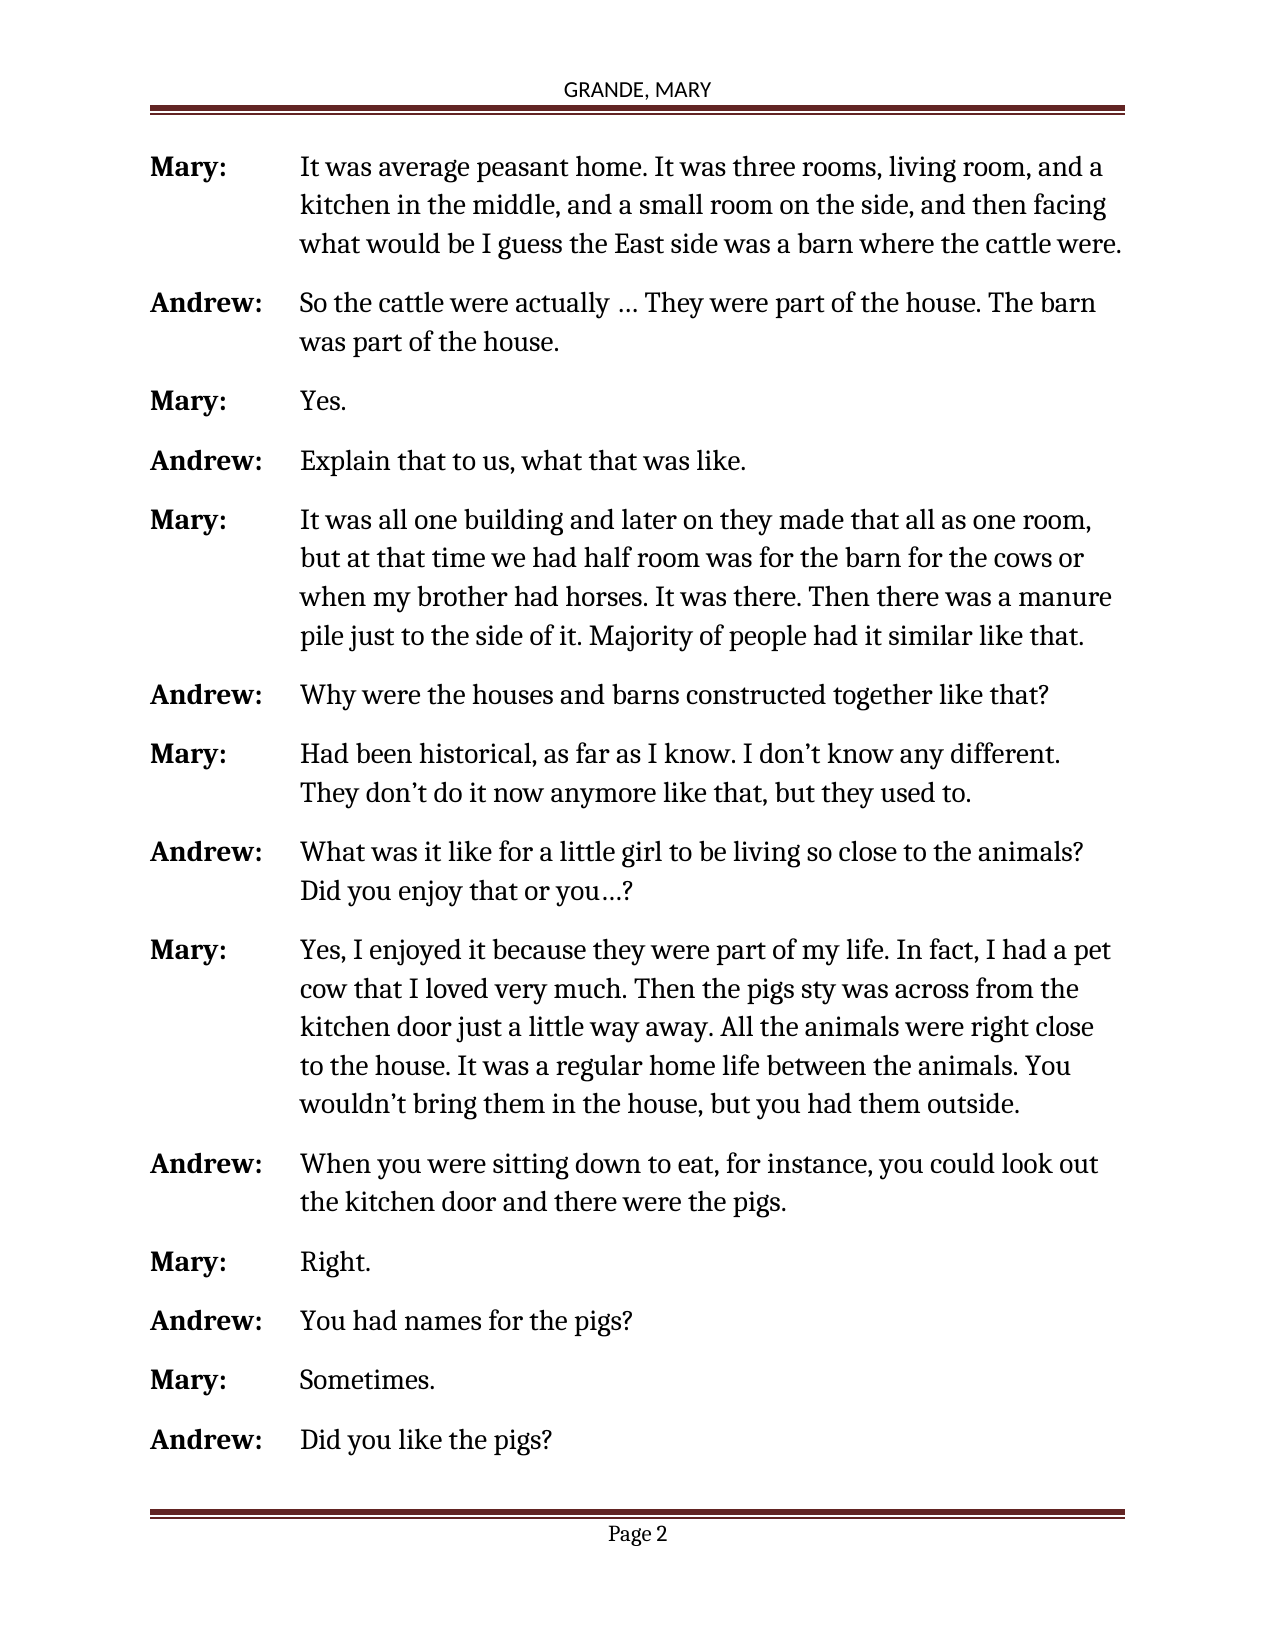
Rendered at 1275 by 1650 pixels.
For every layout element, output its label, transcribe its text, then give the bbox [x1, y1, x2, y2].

text Mary: Sometimes. [150, 1363, 1125, 1397]
text Mary: Right. [150, 1245, 1125, 1278]
text Mary: Yes, I enjoyed it because they were part of my life. In fact, I had a pet cow that I loved very much. Then the pigs sty was across from the kitchen door just a little way away. All the animals were right close to the house. It was a regular home life between the animals. You wouldn’t bring them in the house, but you had them outside. [150, 933, 1125, 1121]
text Mary: Yes. [150, 384, 1125, 418]
text Andrew: What was it like for a little girl to be living so close to the animals? Did you enjoy that or you…? [150, 835, 1125, 907]
text Andrew: You had names for the pigs? [150, 1304, 1125, 1338]
text Mary: It was all one building and later on they made that all as one room, but at that time we had half room was for the barn for the cows or when my brother had horses. It was there. Then there was a manure pile just to the side of it. Majority of people had it similar like that. [150, 503, 1125, 652]
text Mary: Had been historical, as far as I know. I don’t know any different. They don’t do it now anymore like that, but they used to. [150, 737, 1125, 809]
text Andrew: Did you like the pigs? [150, 1423, 1125, 1456]
text Andrew: When you were sitting down to eat, for instance, you could look out the kitchen door and there were the pigs. [150, 1147, 1125, 1219]
text Andrew: Why were the houses and barns constructed together like that? [150, 678, 1125, 712]
text Mary: It was average peasant home. It was three rooms, living room, and a kitchen in the middle, and a small room on the side, and then facing what would be I guess the East side was a barn where the cattle were. [150, 150, 1125, 261]
text Andrew: So the cattle were actually … They were part of the house. The barn was part of the house. [150, 286, 1125, 358]
text Andrew: Explain that to us, what that was like. [150, 444, 1125, 477]
